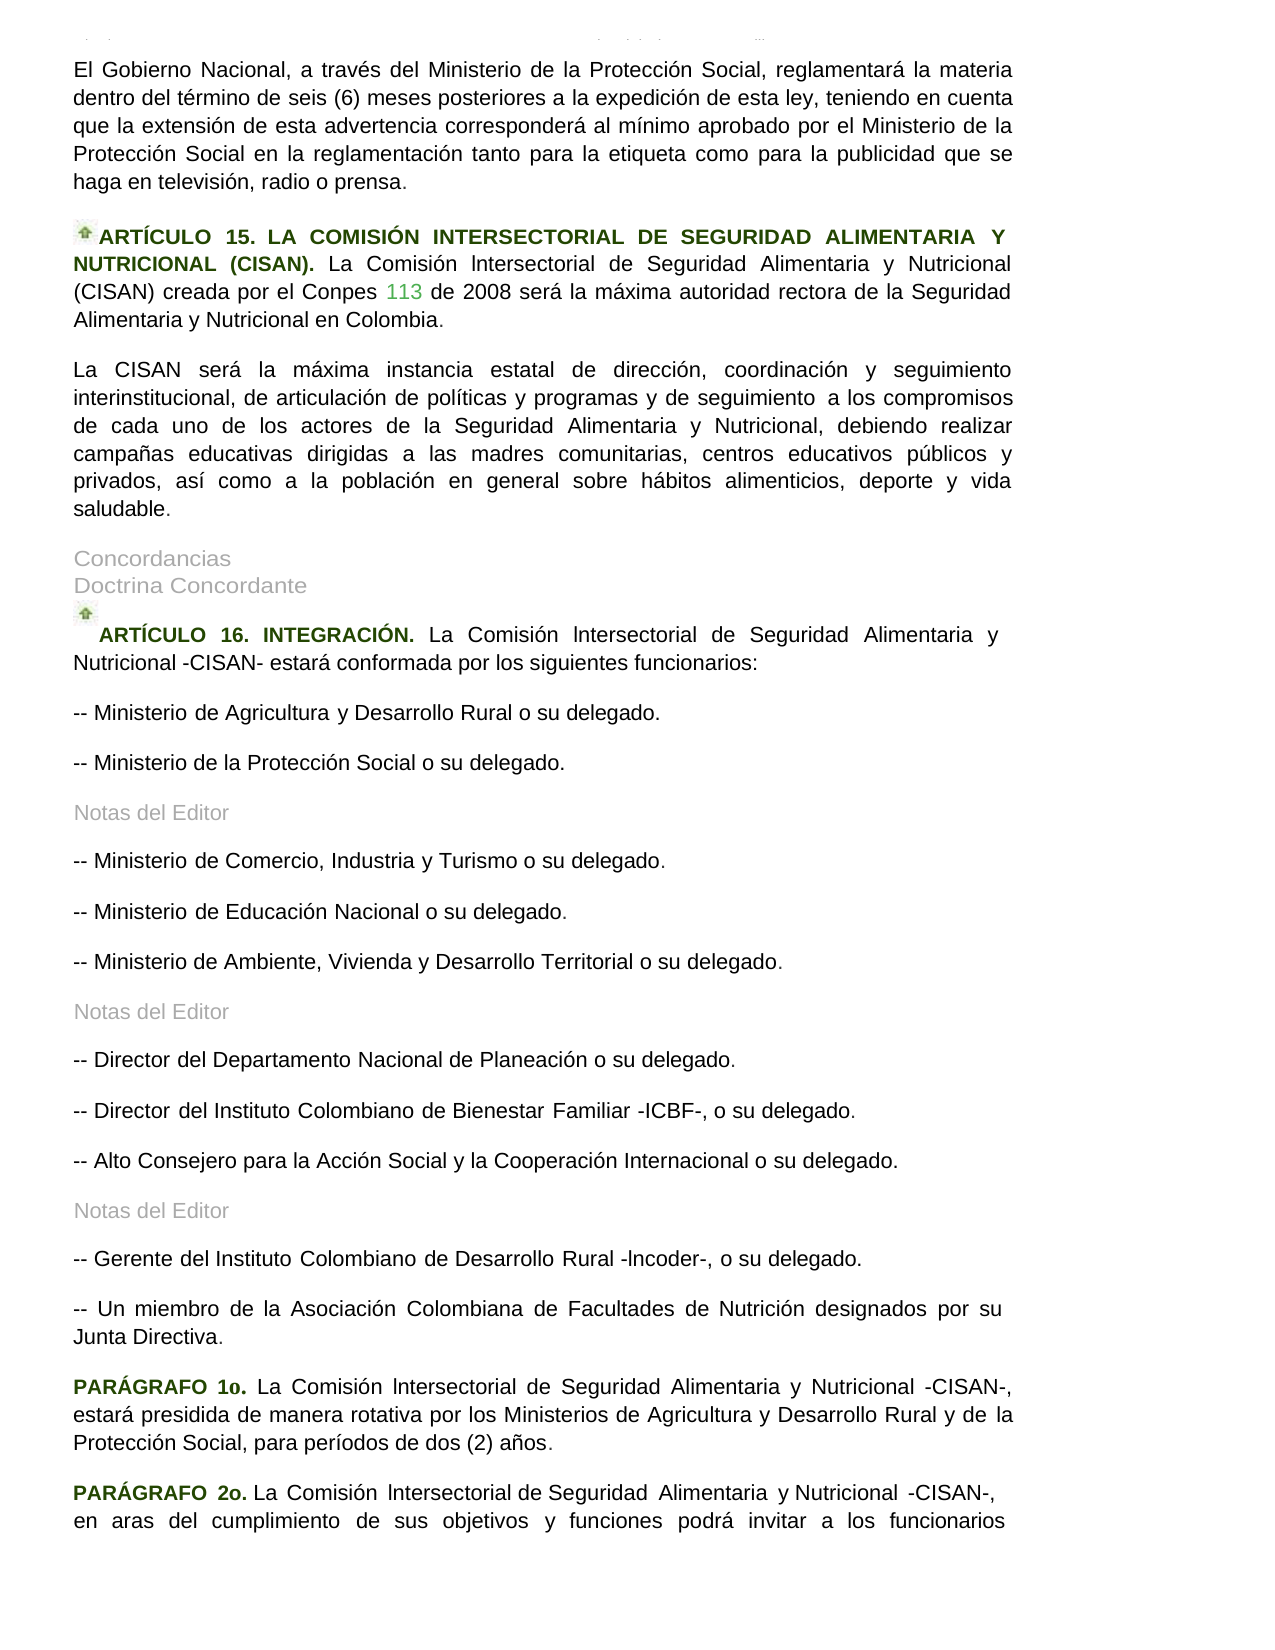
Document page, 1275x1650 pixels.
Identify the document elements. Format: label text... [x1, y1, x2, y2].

picture [72, 219, 99, 245]
text -- Alto Consejero para la Acción Social y la Cooperación Internacional o su delegado. Notas del Editor [73, 1148, 948, 1223]
text -- Un miembro de la Asociación Colombiana de Facultades de Nutrición designados por su Junta Directiva. [73, 1296, 1016, 1349]
text -- Ministerio de Agricultura y Desarrollo Rural o su delegado. [73, 700, 1096, 725]
text La CISAN será la máxima instancia estatal de dirección, coordinación y seguimiento interinstitucional, de articulación de políticas y programas y de seguimiento a los compromisos de cada uno de los actores de la Seguridad Alimentaria y Nutricional, debiendo realizar campañas educativas dirigidas a las madres comunitarias, centros educativos públicos y privados, así como a la población en general sobre hábitos alimenticios, deporte y vida saludable. [73, 357, 1013, 521]
text PARÁGRAFO 2o. La Comisión lntersectorial de Seguridad Alimentaria y Nutricional -CISAN-, en aras del cumplimiento de sus objetivos y funciones podrá invitar a los funcionarios [73, 1479, 1016, 1533]
text -- Ministerio de Comercio, Industria y Turismo o su delegado. [73, 850, 1096, 874]
text ARTÍCULO 15. LA COMISIÓN INTERSECTORIAL DE SEGURIDAD ALIMENTARIA Y [73, 219, 1096, 249]
text -- Ministerio de Educación Nacional o su delegado. [73, 899, 1096, 924]
text -- Director del Departamento Nacional de Planeación o su delegado. [73, 1048, 1096, 1073]
text NUTRICIONAL (CISAN). La Comisión lntersectorial de Seguridad Alimentaria y Nutricional (CISAN) creada por el Conpes 113 de 2008 será la máxima autoridad rectora de la Seguridad Alimentaria y Nutricional en Colombia. [73, 251, 1012, 332]
text -- Ministerio de la Protección Social o su delegado. Notas del Editor [73, 750, 615, 825]
picture [73, 600, 99, 622]
text ARTÍCULO 16. INTEGRACIÓN. La Comisión lntersectorial de Seguridad Alimentaria y Nutricional -CISAN- estará conformada por los siguientes funcionarios: [73, 622, 1054, 675]
text PARÁGRAFO 1o. La Comisión lntersectorial de Seguridad Alimentaria y Nutricional -CISAN-, estará presidida de manera rotativa por los Ministerios de Agricultura y Desarrollo Rural y de la Protección Social, para períodos de dos (2) años. [73, 1372, 1013, 1455]
text El Gobierno Nacional, a través del Ministerio de la Protección Social, reglamentará la materia dentro del término de seis (6) meses posteriores a la expedición de esta ley, teniendo en cuenta que la extensión de esta advertencia corresponderá al mínimo aprobado por el Ministerio de la Protección Social en la reglamentación tanto para la etiqueta como para la publicidad que se haga en televisión, radio o prensa. [73, 57, 1014, 194]
text -- Ministerio de Ambiente, Vivienda y Desarrollo Territorial o su delegado. Notas del Editor [73, 949, 833, 1024]
text -- Gerente del Instituto Colombiano de Desarrollo Rural -lncoder-, o su delegado. [73, 1247, 1096, 1271]
text -- Director del Instituto Colombiano de Bienestar Familiar -ICBF-, o su delegado. [73, 1098, 1096, 1123]
text Concordancias Doctrina Concordante [73, 546, 319, 598]
